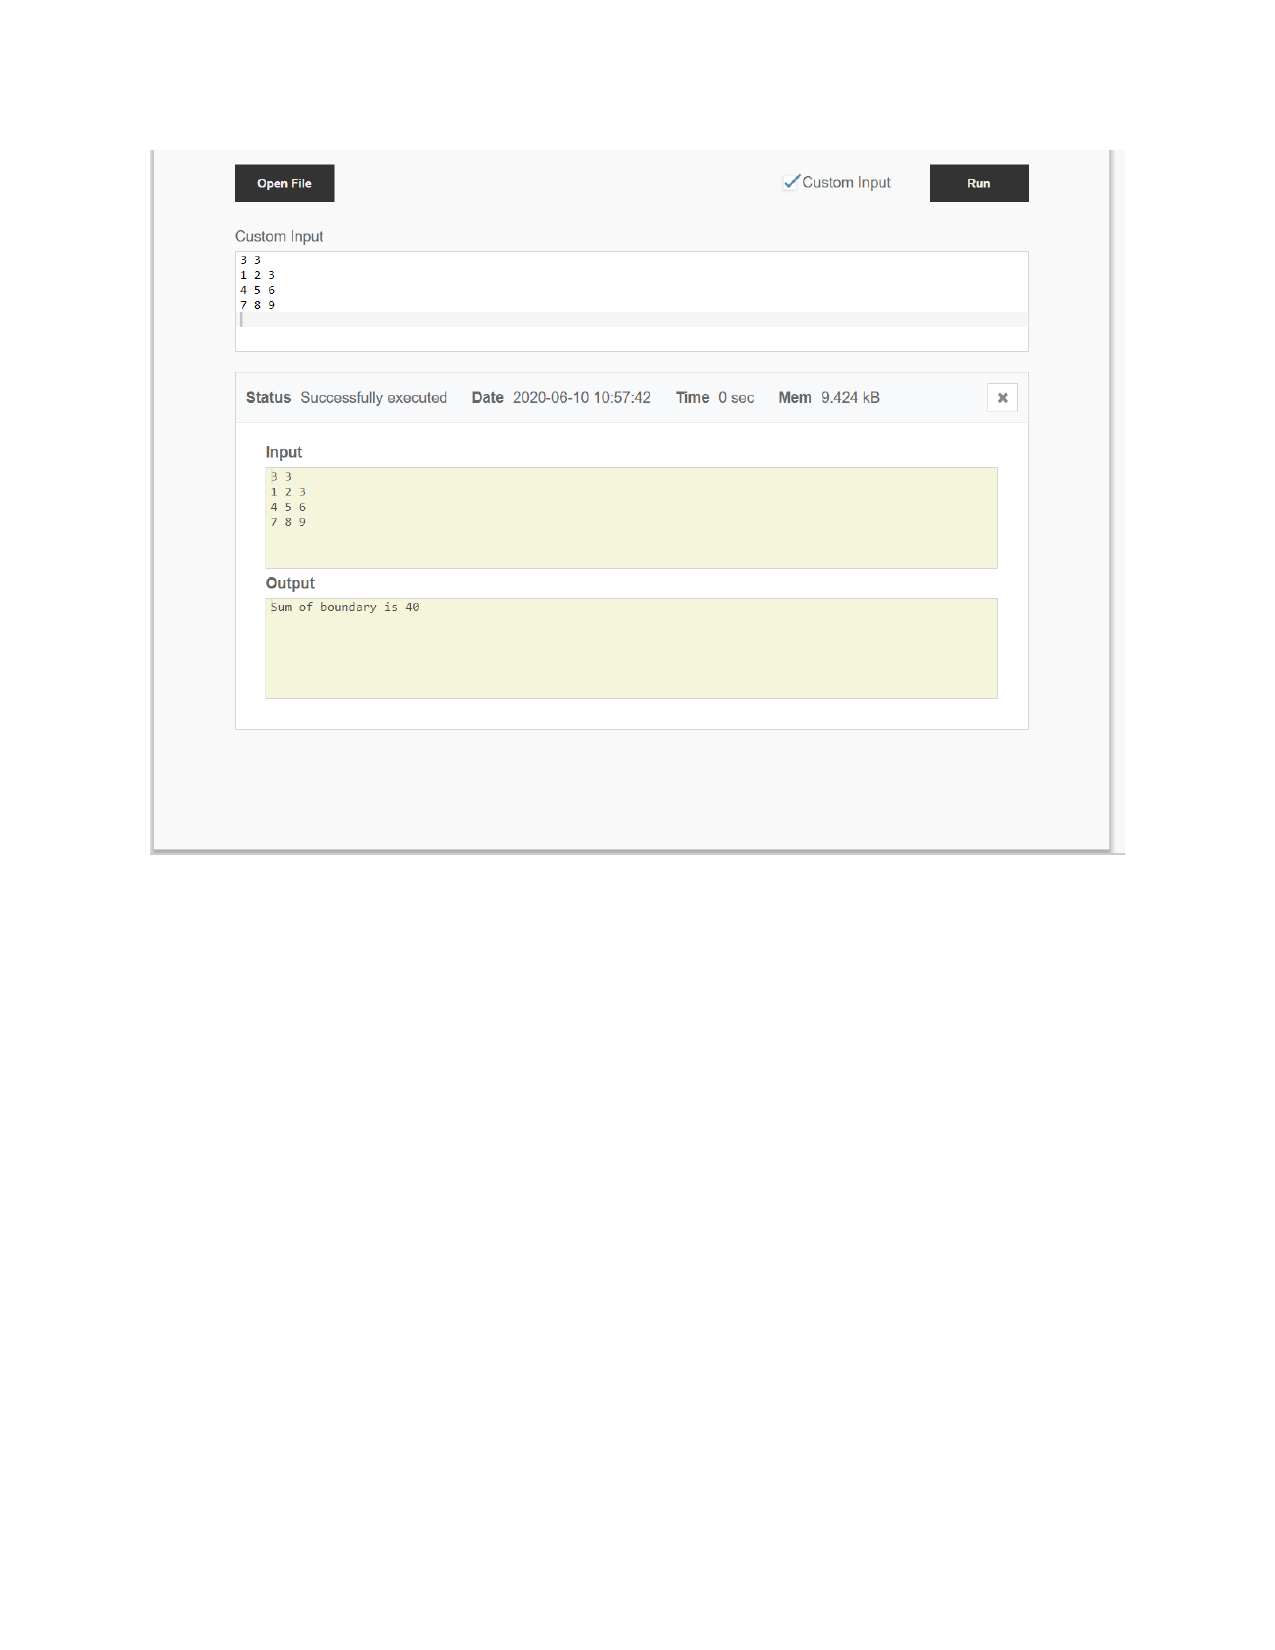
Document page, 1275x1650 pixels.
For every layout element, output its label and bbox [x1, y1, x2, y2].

picture [150, 150, 1125, 858]
